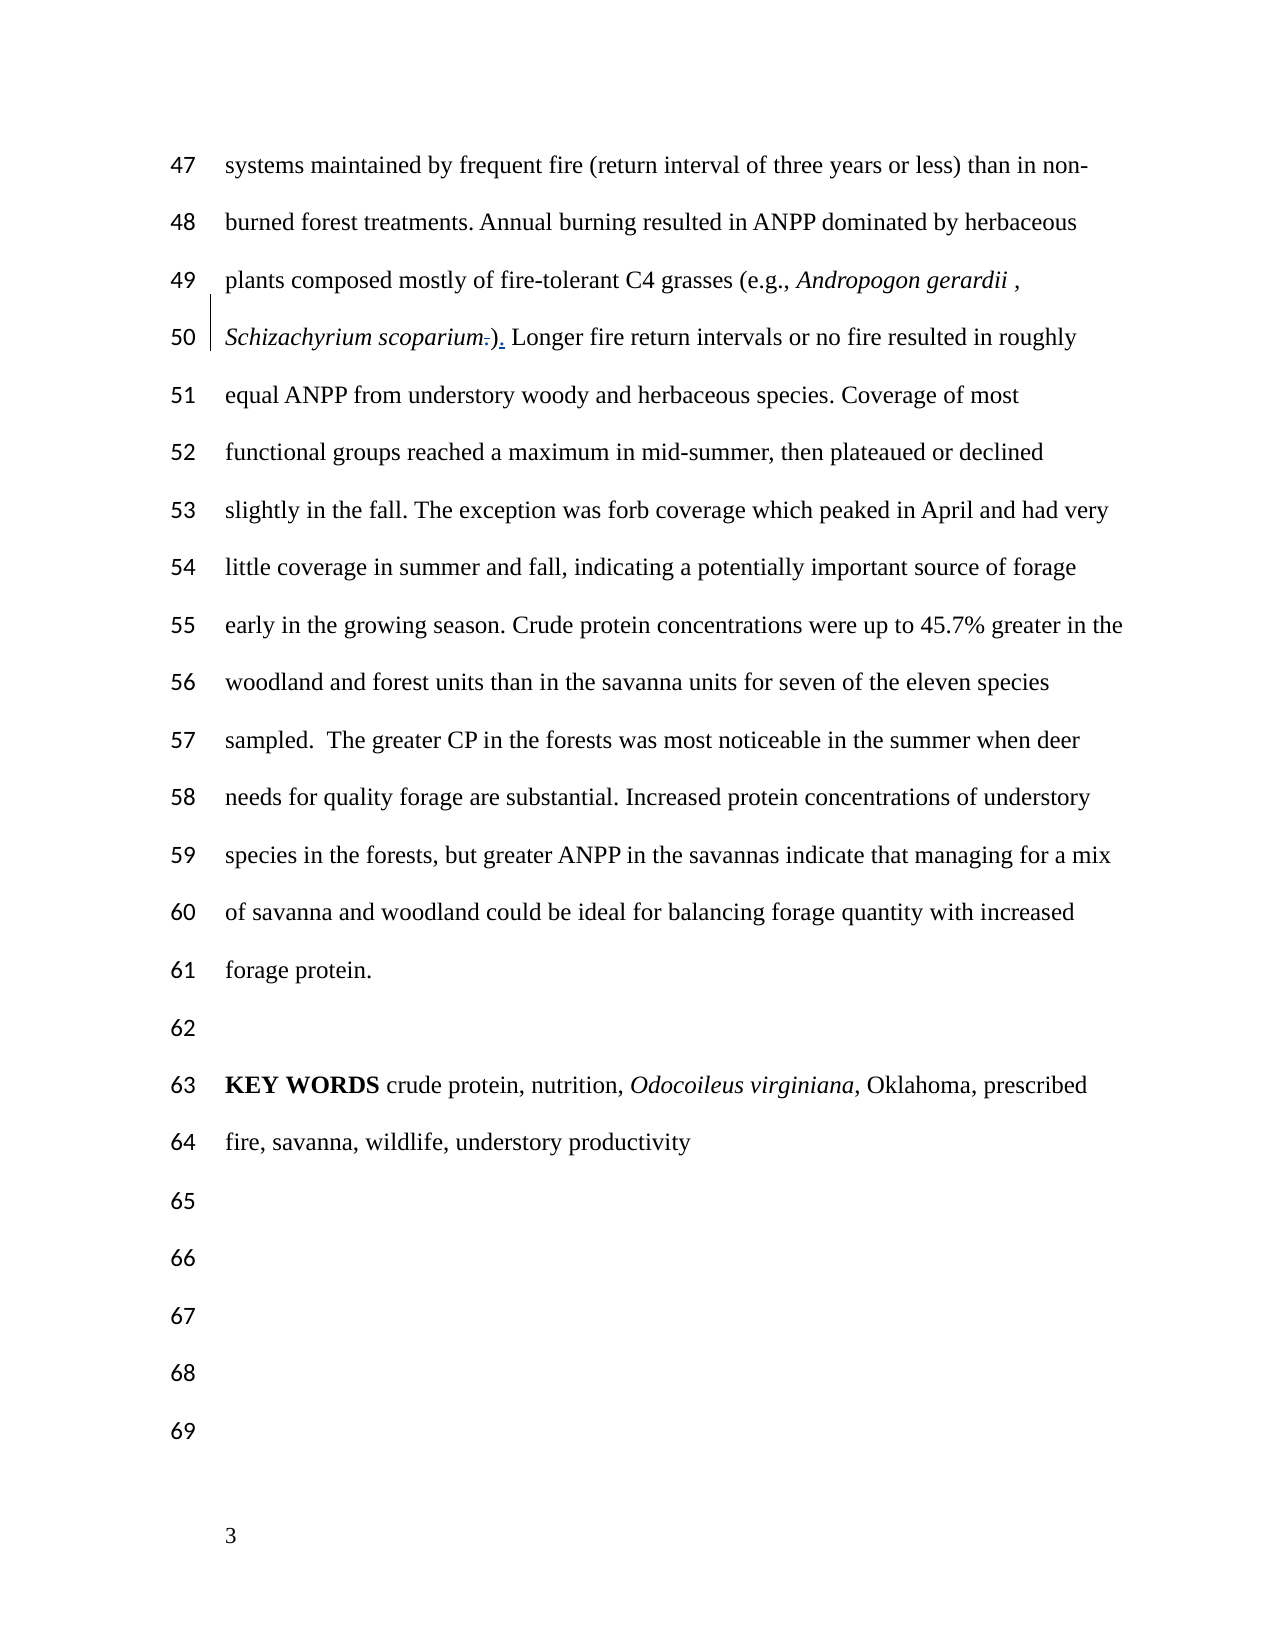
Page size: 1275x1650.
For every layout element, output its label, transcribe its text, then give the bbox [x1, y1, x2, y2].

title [225, 150, 1125, 984]
text KEY WORDS crude protein, nutrition, Odocoileus virginiana, Oklahoma, prescribed fire, savanna, wildlife, understory productivity [225, 1070, 1125, 1156]
